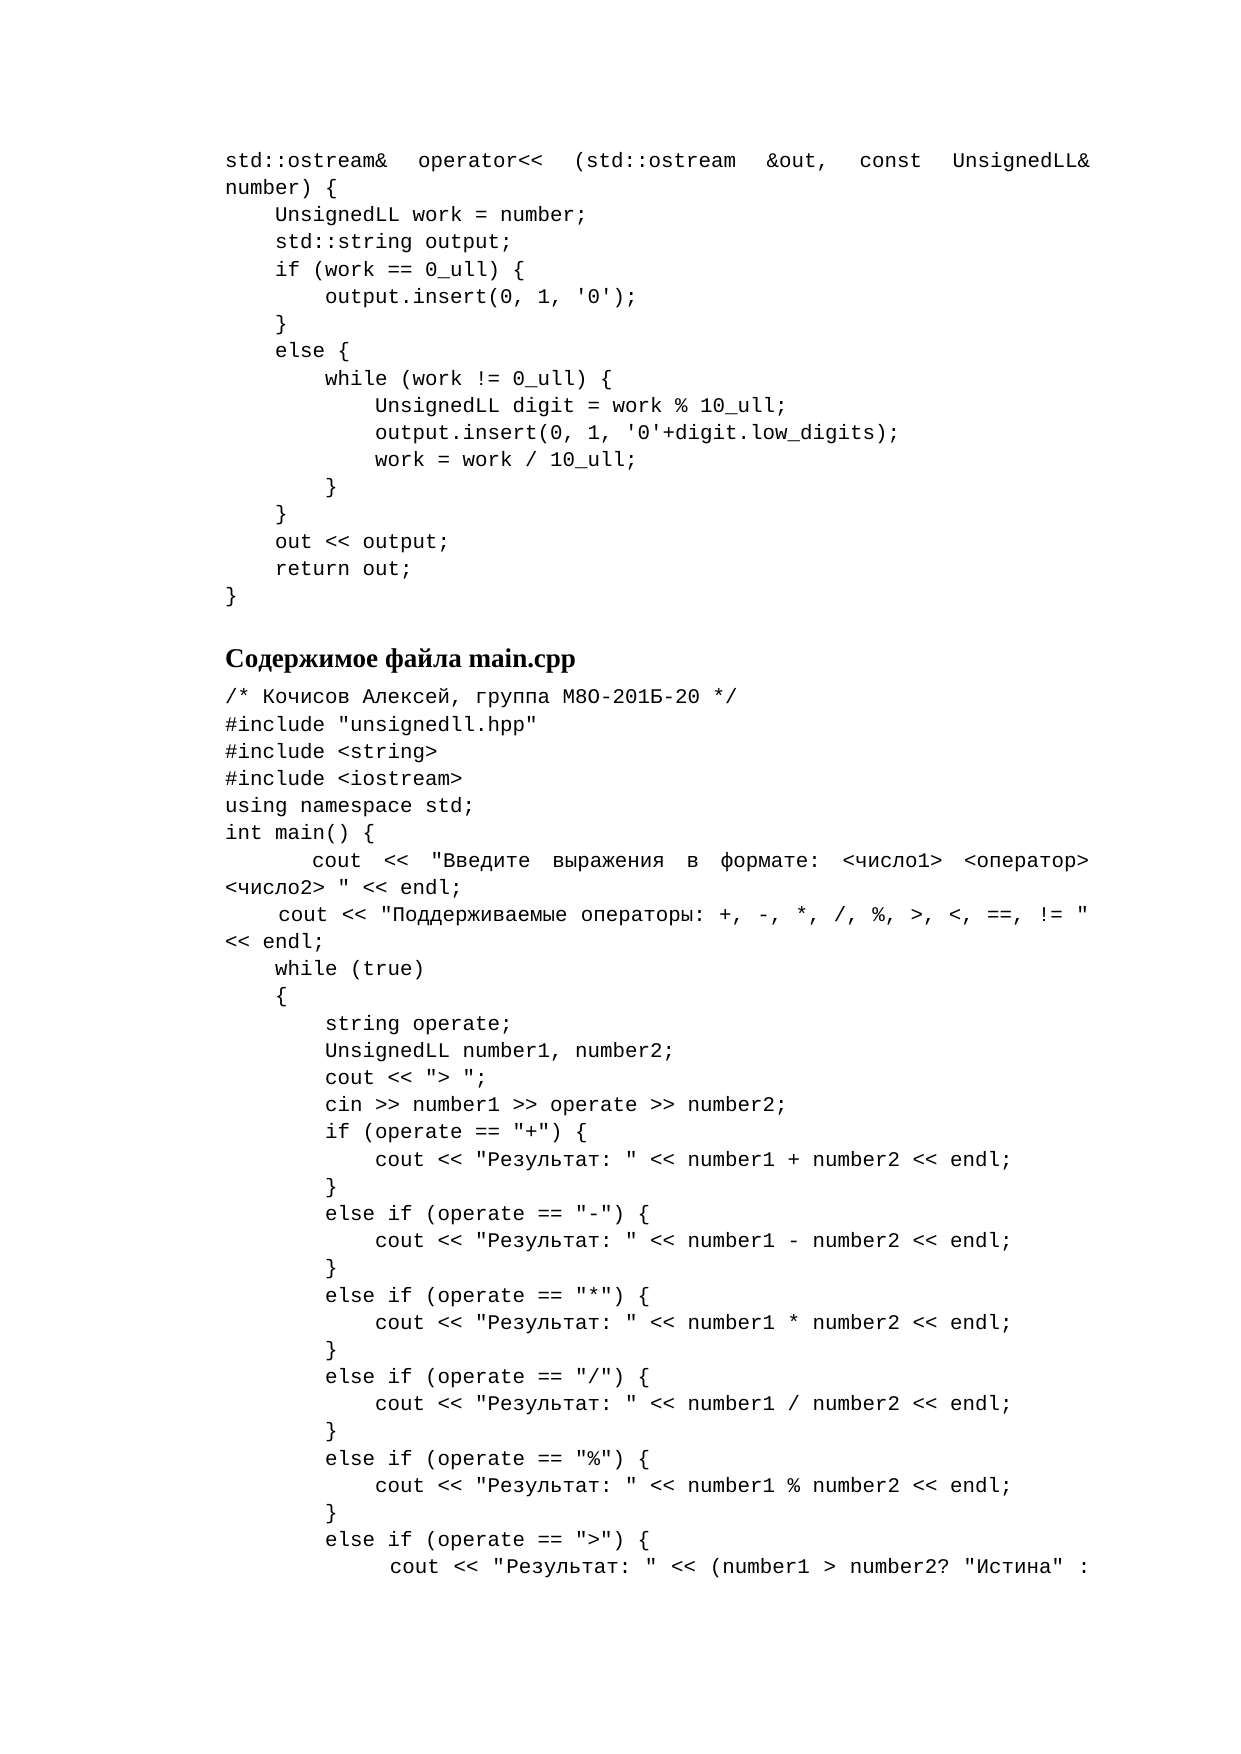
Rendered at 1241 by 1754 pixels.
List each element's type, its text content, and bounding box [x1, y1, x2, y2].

text if (operate == "+") { [225, 1121, 1090, 1145]
text } [225, 585, 1090, 609]
text cout << "Результат: " << number1 * number2 << endl; [225, 1312, 1090, 1335]
text else if (operate == ">") { [225, 1529, 1090, 1553]
text cout << "Результат: " << number1 - number2 << endl; [225, 1230, 1090, 1254]
text UnsignedLL number1, number2; [225, 1040, 1090, 1063]
text else { [225, 340, 1090, 364]
text cin >> number1 >> operate >> number2; [225, 1094, 1090, 1118]
text return out; [225, 558, 1090, 581]
text output.insert(0, 1, '0'+digit.low_digits); [225, 422, 1090, 446]
text cout << "Результат: " << number1 / number2 << endl; [225, 1393, 1090, 1417]
text } [225, 1502, 1090, 1526]
text output.insert(0, 1, '0'); [225, 286, 1090, 309]
text cout << "Введите выражения в формате: <число1> <оператор> <число2> " << endl; [225, 849, 1090, 900]
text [225, 1556, 1090, 1580]
text if (work == 0_ull) { [225, 259, 1090, 282]
text #include "unsignedll.hpp" [225, 714, 1090, 737]
text else if (operate == "/") { [225, 1366, 1090, 1390]
text else if (operate == "%") { [225, 1448, 1090, 1471]
text #include <string> [225, 741, 1090, 764]
text } [225, 1257, 1090, 1281]
text cout << "Результат: " << number1 + number2 << endl; [225, 1149, 1090, 1172]
text } [225, 1339, 1090, 1363]
text using namespace std; [225, 795, 1090, 819]
text UnsignedLL work = number; [225, 204, 1090, 228]
text UnsignedLL digit = work % 10_ull; [225, 395, 1090, 418]
text else if (operate == "*") { [225, 1284, 1090, 1308]
text std::ostream& operator<< (std::ostream &out, const UnsignedLL& number) { [225, 150, 1090, 201]
text out << output; [225, 531, 1090, 554]
text } [225, 476, 1090, 500]
text while (true) [225, 958, 1090, 982]
text std::string output; [225, 232, 1090, 255]
text Содержимое файла main.cpp [225, 642, 1090, 673]
text string operate; [225, 1013, 1090, 1036]
text } [225, 313, 1090, 337]
text cout << "> "; [225, 1067, 1090, 1091]
text cout << "Результат: " << number1 % number2 << endl; [225, 1475, 1090, 1498]
text /* Кочисов Алексей, группа М8О-201Б-20 */ [225, 686, 1090, 710]
text } [225, 1176, 1090, 1199]
text work = work / 10_ull; [225, 449, 1090, 473]
text cout << "Поддерживаемые операторы: +, -, *, /, %, >, <, ==, != " << endl; [225, 904, 1090, 955]
text int main() { [225, 822, 1090, 846]
text } [225, 1421, 1090, 1444]
text while (work != 0_ull) { [225, 367, 1090, 391]
text { [225, 986, 1090, 1009]
text } [225, 503, 1090, 527]
text #include <iostream> [225, 768, 1090, 792]
text else if (operate == "-") { [225, 1203, 1090, 1227]
